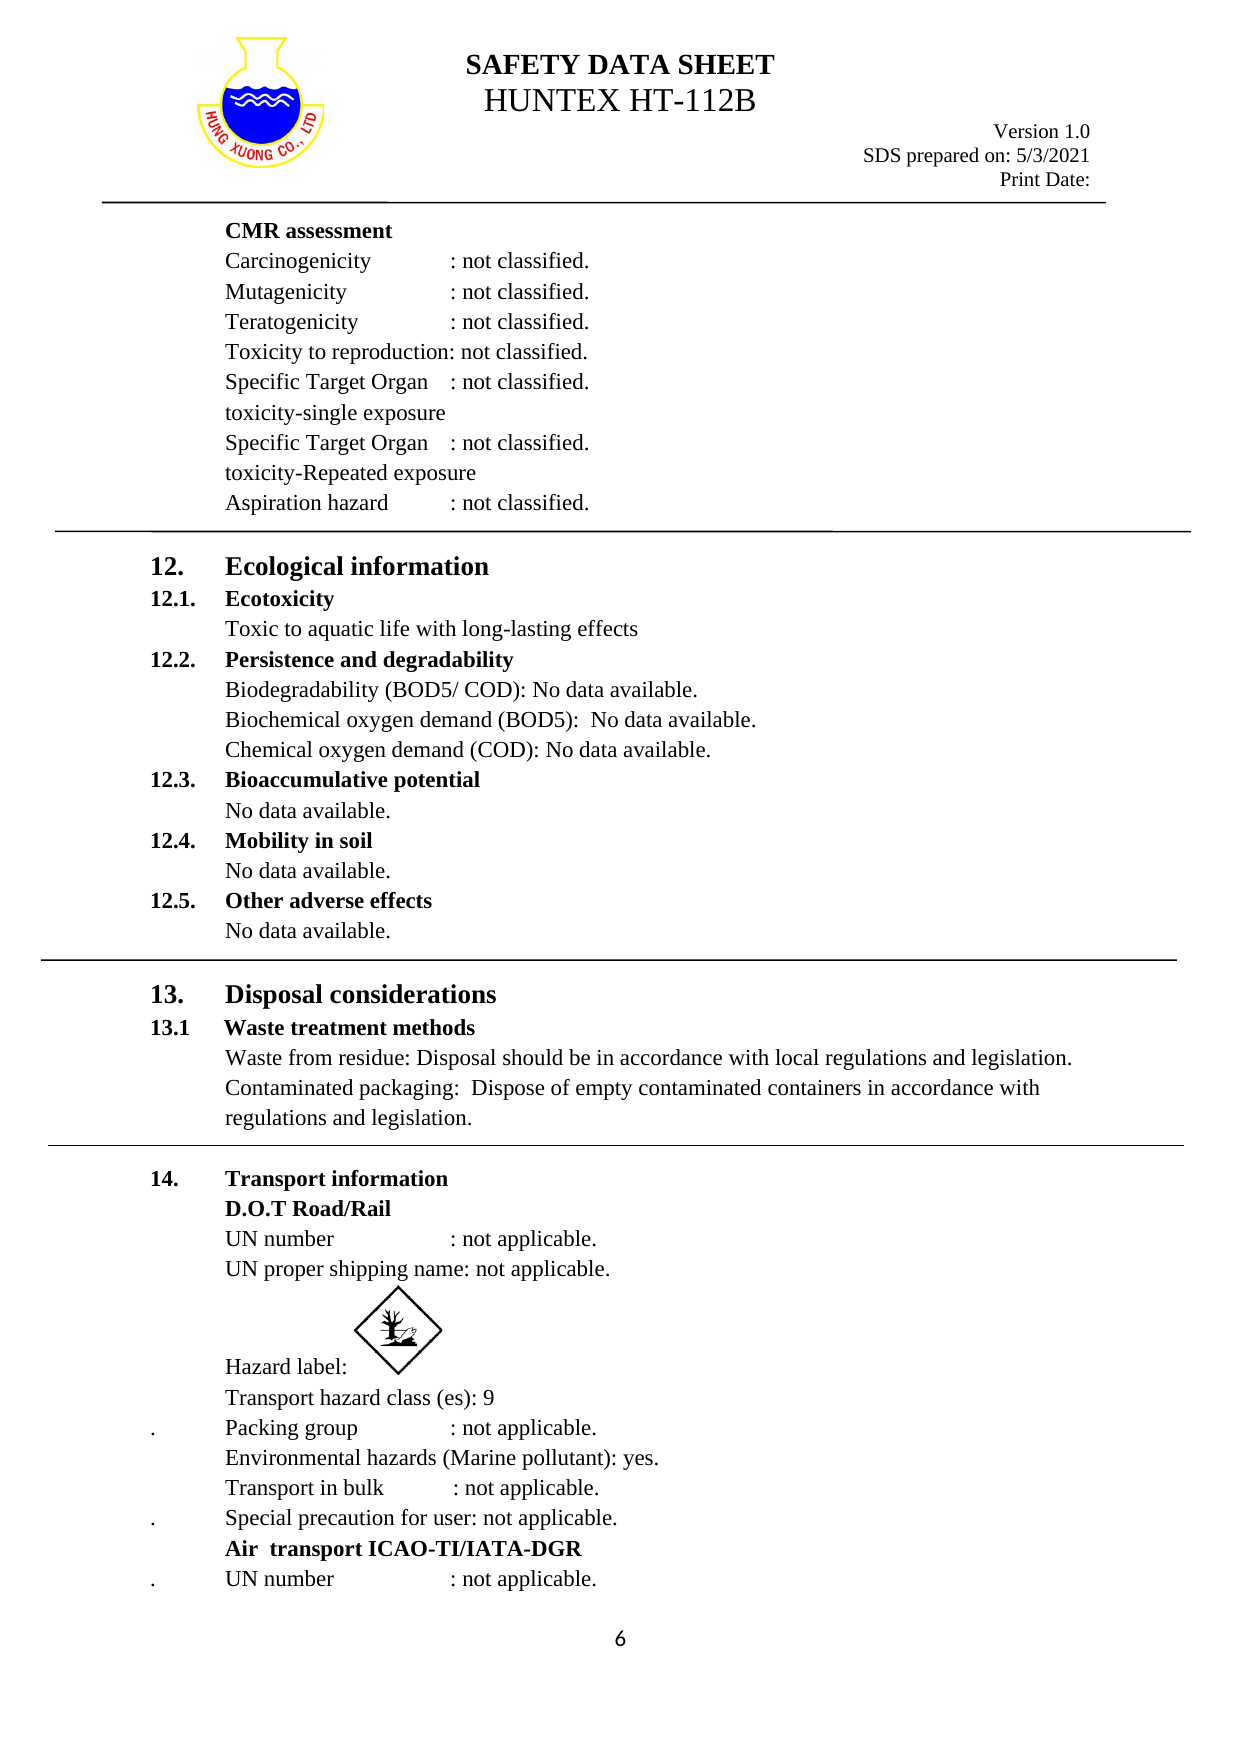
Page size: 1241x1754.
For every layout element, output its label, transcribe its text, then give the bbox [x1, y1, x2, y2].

text UN number : not applicable. [150, 1225, 1090, 1252]
text 12.2. Persistence and degradability [150, 646, 1090, 672]
text Toxic to aquatic life with long-lasting effects [150, 616, 1090, 642]
text D.O.T Road/Rail [150, 1195, 1090, 1221]
text No data available. [150, 797, 1090, 823]
text Air transport ICAO-TI/IATA-DGR [150, 1534, 1090, 1561]
text . Special precaution for user: not applicable. [150, 1504, 1090, 1531]
text . UN number : not applicable. [150, 1565, 1090, 1591]
text 12.1. Ecotoxicity [150, 585, 1090, 612]
text regulations and legislation. [150, 1104, 1090, 1131]
text Chemical oxygen demand (COD): No data available. [150, 736, 1090, 763]
text Aspiration hazard : not classified. [150, 489, 1090, 516]
text toxicity-Repeated exposure [150, 459, 1090, 485]
text Teratogenicity : not classified. [150, 308, 1090, 334]
text Toxicity to reproduction: not classified. [150, 338, 1090, 364]
text 14. Transport information [150, 1165, 1090, 1191]
text 12.5. Other adverse effects [150, 887, 1090, 914]
text Transport in bulk : not applicable. [150, 1474, 1090, 1501]
text Mutagenicity : not classified. [150, 278, 1090, 304]
picture [197, 37, 325, 168]
text UN proper shipping name: not applicable. [150, 1255, 1090, 1282]
text toxicity-single exposure [150, 398, 1090, 425]
text No data available. [150, 857, 1090, 883]
text No data available. [150, 918, 1090, 944]
picture [353, 1285, 443, 1375]
text 12. Ecological information [150, 549, 1090, 581]
text Transport hazard class (es): 9 [150, 1383, 1090, 1410]
text CMR assessment [150, 217, 1090, 244]
text Carcinogenicity : not classified. [150, 247, 1090, 274]
text Specific Target Organ : not classified. [150, 368, 1090, 395]
text Hazard label: [150, 1286, 1090, 1380]
text Biochemical oxygen demand (BOD5): No data available. [150, 706, 1090, 732]
text Specific Target Organ : not classified. [150, 429, 1090, 455]
text 13. Disposal considerations [150, 978, 1090, 1009]
text . Packing group : not applicable. [150, 1414, 1090, 1440]
text 13.1 Waste treatment methods [150, 1014, 1090, 1040]
text Contaminated packaging: Dispose of empty contaminated containers in accordance with [150, 1074, 1090, 1101]
text Biodegradability (BOD5/ COD): No data available. [150, 676, 1090, 702]
text 12.3. Bioaccumulative potential [150, 767, 1090, 793]
text Waste from residue: Disposal should be in accordance with local regulations and legislation. [150, 1044, 1090, 1070]
text Environmental hazards (Marine pollutant): yes. [150, 1444, 1090, 1470]
text 12.4. Mobility in soil [150, 827, 1090, 853]
